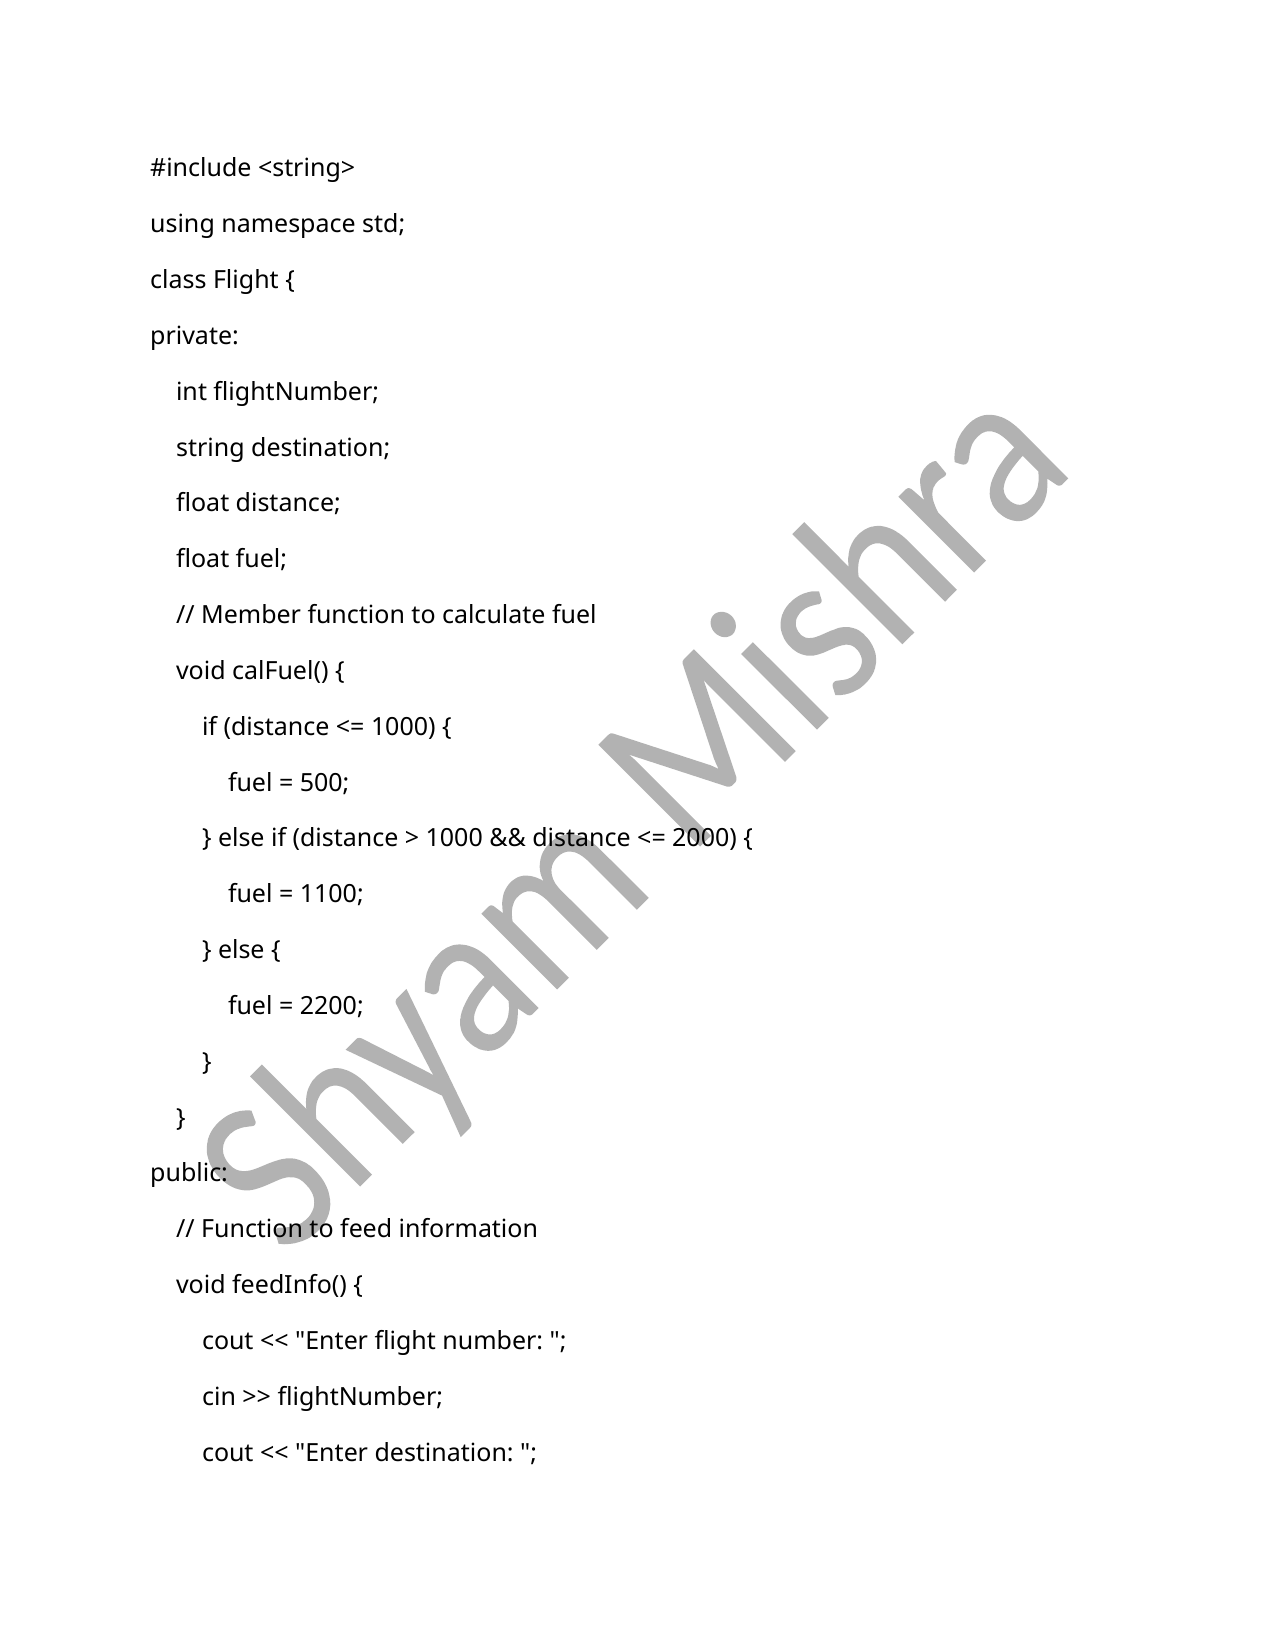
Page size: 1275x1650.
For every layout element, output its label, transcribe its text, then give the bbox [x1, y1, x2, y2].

text float fuel; [150, 541, 1125, 575]
text fuel = 500; [150, 764, 1125, 798]
text class Flight { [150, 262, 1125, 296]
text } else { [150, 932, 1125, 966]
text cout << "Enter destination: "; [150, 1434, 1125, 1468]
text } else if (distance > 1000 && distance <= 2000) { [150, 820, 1125, 854]
text #include <string> [150, 150, 1125, 184]
text void calFuel() { [150, 652, 1125, 687]
text fuel = 1100; [150, 876, 1125, 910]
text cin >> flightNumber; [150, 1378, 1125, 1412]
text using namespace std; [150, 206, 1125, 240]
text void feedInfo() { [150, 1267, 1125, 1301]
text fuel = 2200; [150, 987, 1125, 1022]
text } [150, 1099, 1125, 1133]
text private: [150, 317, 1125, 352]
text // Member function to calculate fuel [150, 597, 1125, 631]
text public: [150, 1155, 1125, 1189]
text int flightNumber; [150, 373, 1125, 407]
text string destination; [150, 429, 1125, 463]
text if (distance <= 1000) { [150, 708, 1125, 742]
text cout << "Enter flight number: "; [150, 1322, 1125, 1357]
text float distance; [150, 485, 1125, 519]
text // Function to feed information [150, 1211, 1125, 1245]
text } [150, 1043, 1125, 1077]
